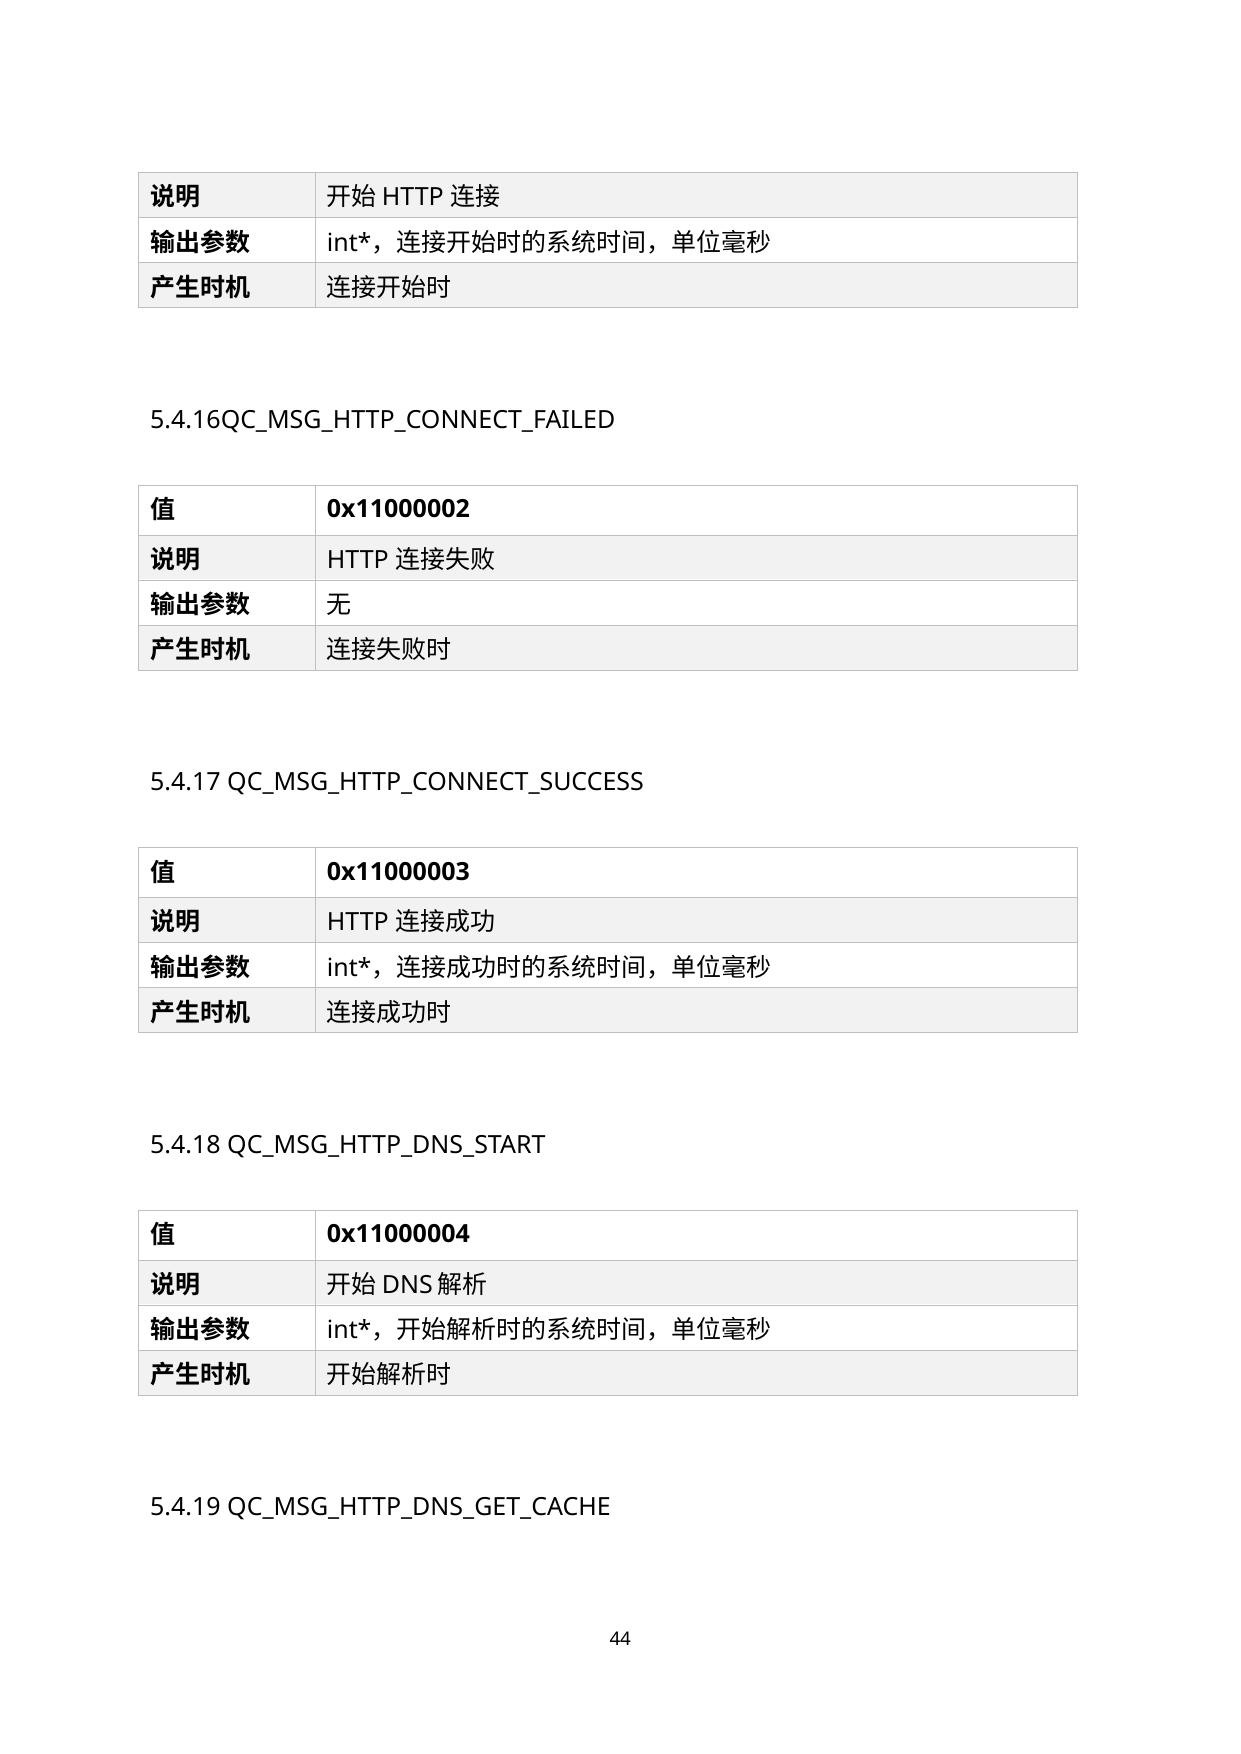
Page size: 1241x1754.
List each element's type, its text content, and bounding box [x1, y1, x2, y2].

table_cell int*，开始解析时的系统时间，单位毫秒 [316, 1306, 1077, 1350]
table_header 值 [139, 1211, 315, 1259]
table_cell 说明 [139, 898, 315, 942]
table_cell 说明 [139, 173, 315, 217]
table_cell 开始DNS解析 [316, 1261, 1077, 1304]
table_cell 输出参数 [139, 943, 315, 987]
table_cell 说明 [139, 536, 315, 579]
table_cell 产生时机 [139, 988, 315, 1032]
table_cell 连接开始时 [316, 263, 1077, 307]
text 5.4.18 QC_MSG_HTTP_DNS_START [150, 1121, 1090, 1166]
table_cell int*，连接开始时的系统时间，单位毫秒 [316, 218, 1077, 262]
table_cell HTTP 连接失败 [316, 536, 1077, 579]
table_header 0x11000004 [316, 1211, 1077, 1259]
table_header 0x11000002 [316, 486, 1077, 534]
table_cell 无 [316, 581, 1077, 625]
table_cell 连接成功时 [316, 988, 1077, 1032]
table_header 0x11000003 [316, 848, 1077, 897]
table_cell 输出参数 [139, 218, 315, 262]
table_cell int*，连接成功时的系统时间，单位毫秒 [316, 943, 1077, 987]
table_cell 输出参数 [139, 581, 315, 625]
table_cell 说明 [139, 1261, 315, 1304]
table_header 值 [139, 848, 315, 897]
table_cell 开始解析时 [316, 1351, 1077, 1395]
table_cell 产生时机 [139, 263, 315, 307]
table_cell 产生时机 [139, 626, 315, 670]
table_cell 输出参数 [139, 1306, 315, 1350]
table_cell 开始HTTP 连接 [316, 173, 1077, 217]
table_cell 连接失败时 [316, 626, 1077, 670]
text 5.4.19 QC_MSG_HTTP_DNS_GET_CACHE [150, 1484, 1090, 1528]
text 5.4.17 QC_MSG_HTTP_CONNECT_SUCCESS [150, 759, 1090, 803]
table_cell HTTP 连接成功 [316, 898, 1077, 942]
text 5.4.16QC_MSG_HTTP_CONNECT_FAILED [150, 396, 1090, 441]
table_header 值 [139, 486, 315, 534]
table_cell 产生时机 [139, 1351, 315, 1395]
